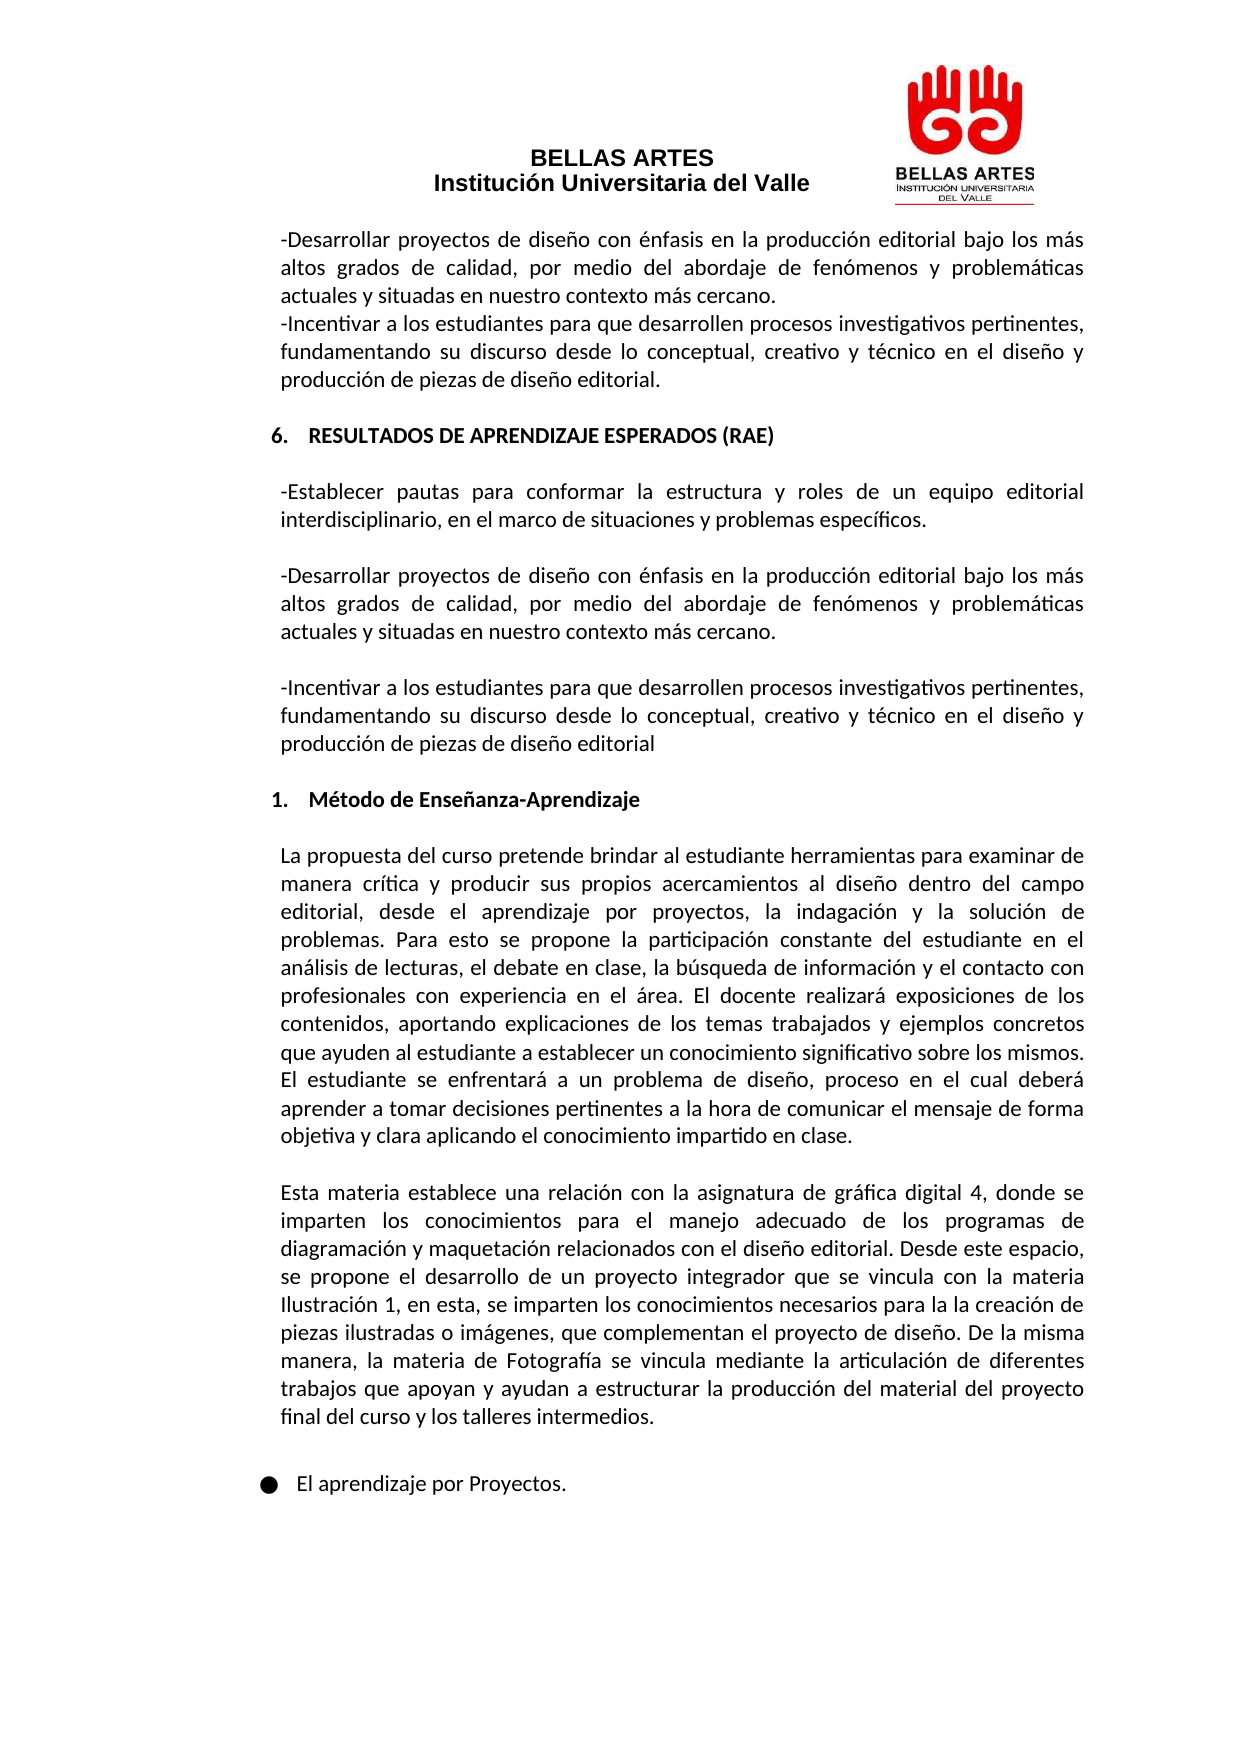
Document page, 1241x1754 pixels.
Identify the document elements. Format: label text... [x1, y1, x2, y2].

list El aprendizaje por Proyectos. [259, 1458, 1086, 1505]
picture [895, 65, 1034, 205]
list Método de Enseñanza-Aprendizaje [271, 785, 1070, 813]
text Esta materia establece una relación con la asignatura de gráfica digital 4, donde se imparten los conocimientos para el manejo adecuado de los programas de diagramación y maquetación relacionados con el diseño editorial. Desde este espacio, se propone el desarrollo de un proyecto integrador que se vincula con la materia Ilustración 1, en esta, se imparten los conocimientos necesarios para la la creación de piezas ilustradas o imágenes, que complementan el proyecto de diseño. De la misma manera, la materia de Fotografía se vincula mediante la articulación de diferentes trabajos que apoyan y ayudan a estructurar la producción del material del proyecto final del curso y los talleres intermedios. [280, 1178, 1086, 1430]
text -Incentivar a los estudiantes para que desarrollen procesos investigativos pertinentes, fundamentando su discurso desde lo conceptual, creativo y técnico en el diseño y producción de piezas de diseño editorial [280, 673, 1086, 757]
text La propuesta del curso pretende brindar al estudiante herramientas para examinar de manera crítica y producir sus propios acercamientos al diseño dentro del campo editorial, desde el aprendizaje por proyectos, la indagación y la solución de problemas. Para esto se propone la participación constante del estudiante en el análisis de lecturas, el debate en clase, la búsqueda de información y el contacto con profesionales con experiencia en el área. El docente realizará exposiciones de los contenidos, aportando explicaciones de los temas trabajados y ejemplos concretos que ayuden al estudiante a establecer un conocimiento significativo sobre los mismos. El estudiante se enfrentará a un problema de diseño, proceso en el cual deberá aprender a tomar decisiones pertinentes a la hora de comunicar el mensaje de forma objetiva y clara aplicando el conocimiento impartido en clase. [280, 841, 1086, 1150]
text -Desarrollar proyectos de diseño con énfasis en la producción editorial bajo los más altos grados de calidad, por medio del abordaje de fenómenos y problemáticas actuales y situadas en nuestro contexto más cercano. [280, 225, 1086, 309]
text -Desarrollar proyectos de diseño con énfasis en la producción editorial bajo los más altos grados de calidad, por medio del abordaje de fenómenos y problemáticas actuales y situadas en nuestro contexto más cercano. [280, 561, 1086, 645]
list RESULTADOS DE APRENDIZAJE ESPERADOS (RAE) [271, 421, 1070, 449]
text -Incentivar a los estudiantes para que desarrollen procesos investigativos pertinentes, fundamentando su discurso desde lo conceptual, creativo y técnico en el diseño y producción de piezas de diseño editorial. [280, 309, 1086, 393]
